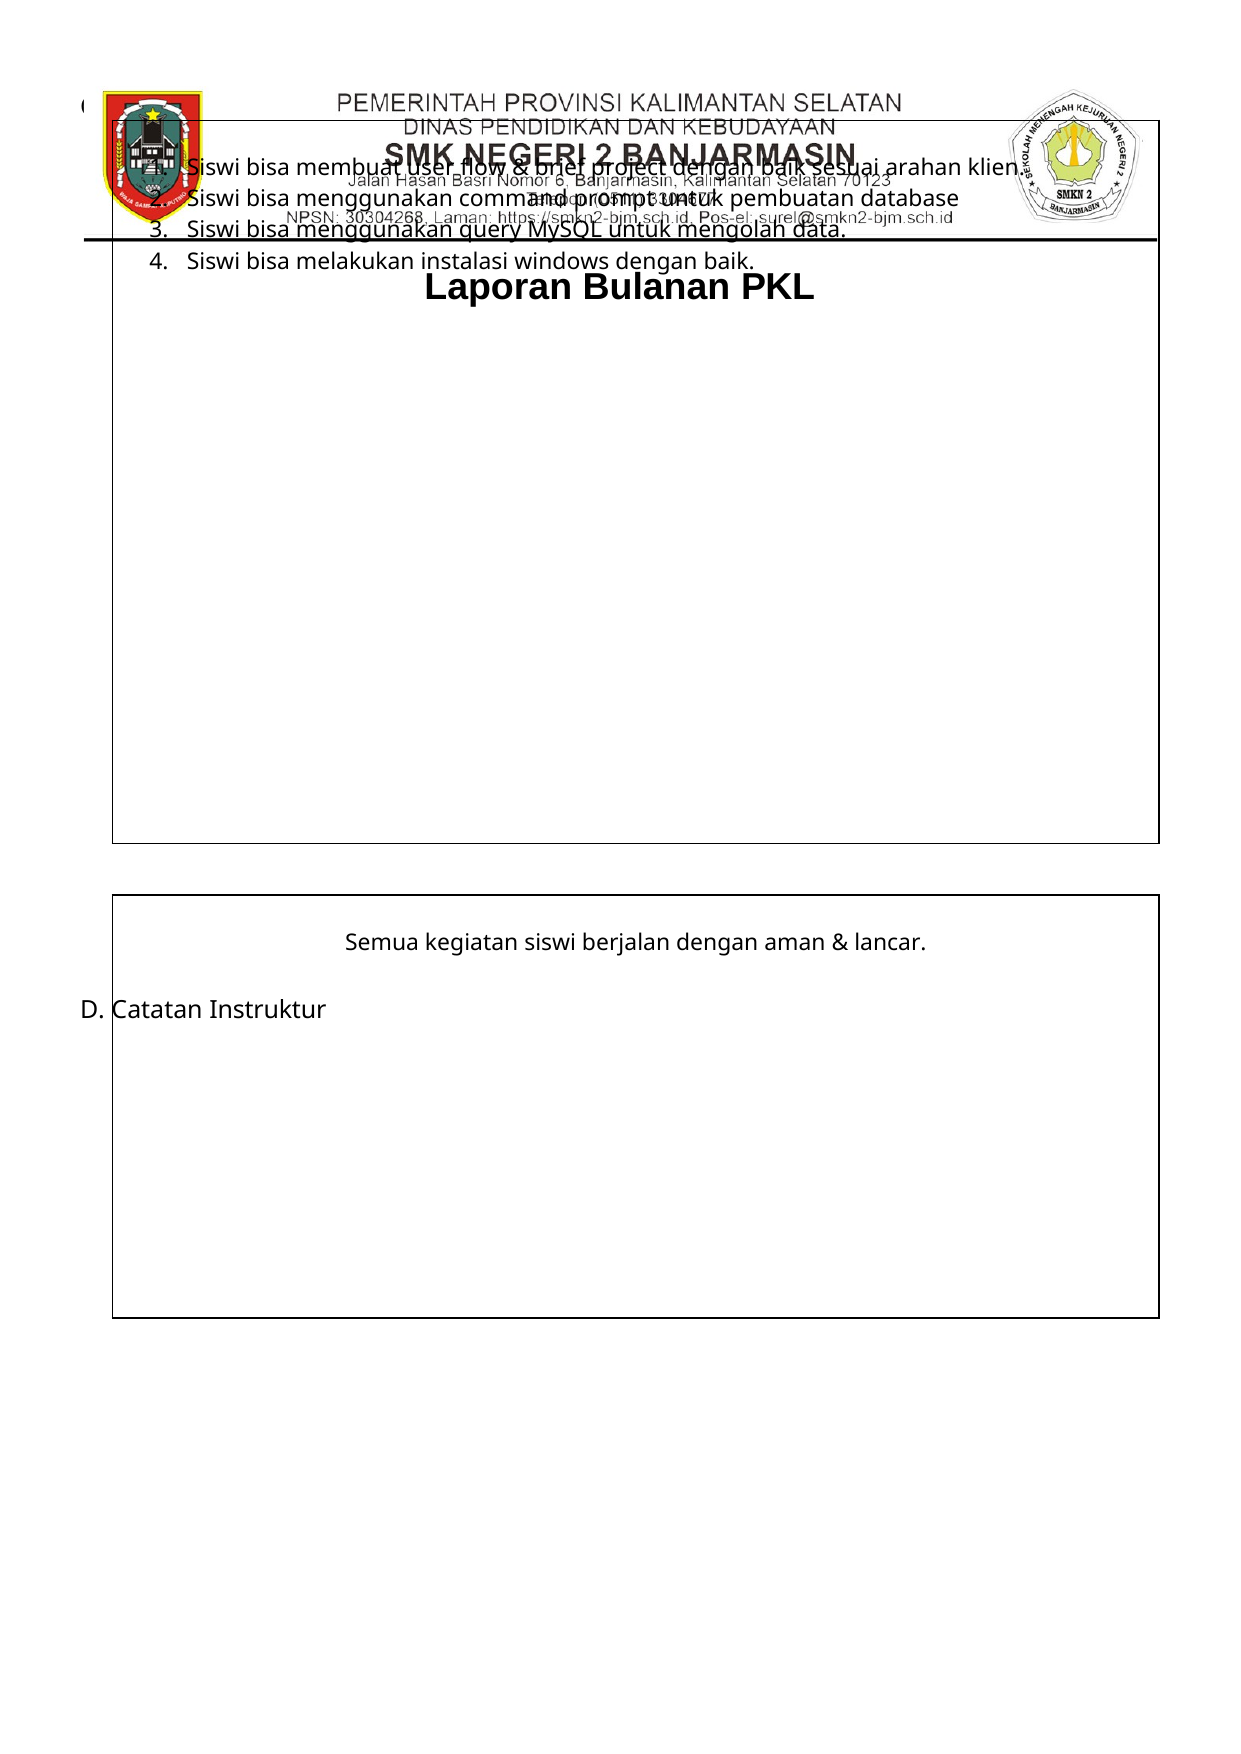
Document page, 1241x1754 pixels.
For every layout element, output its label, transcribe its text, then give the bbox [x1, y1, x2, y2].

picture [461, 226, 468, 236]
text D. Catatan Instruktur [113, 992, 1122, 1026]
picture [83, 86, 1158, 242]
picture [728, 226, 735, 236]
picture [347, 226, 354, 236]
picture [361, 226, 368, 236]
picture [113, 121, 1158, 242]
